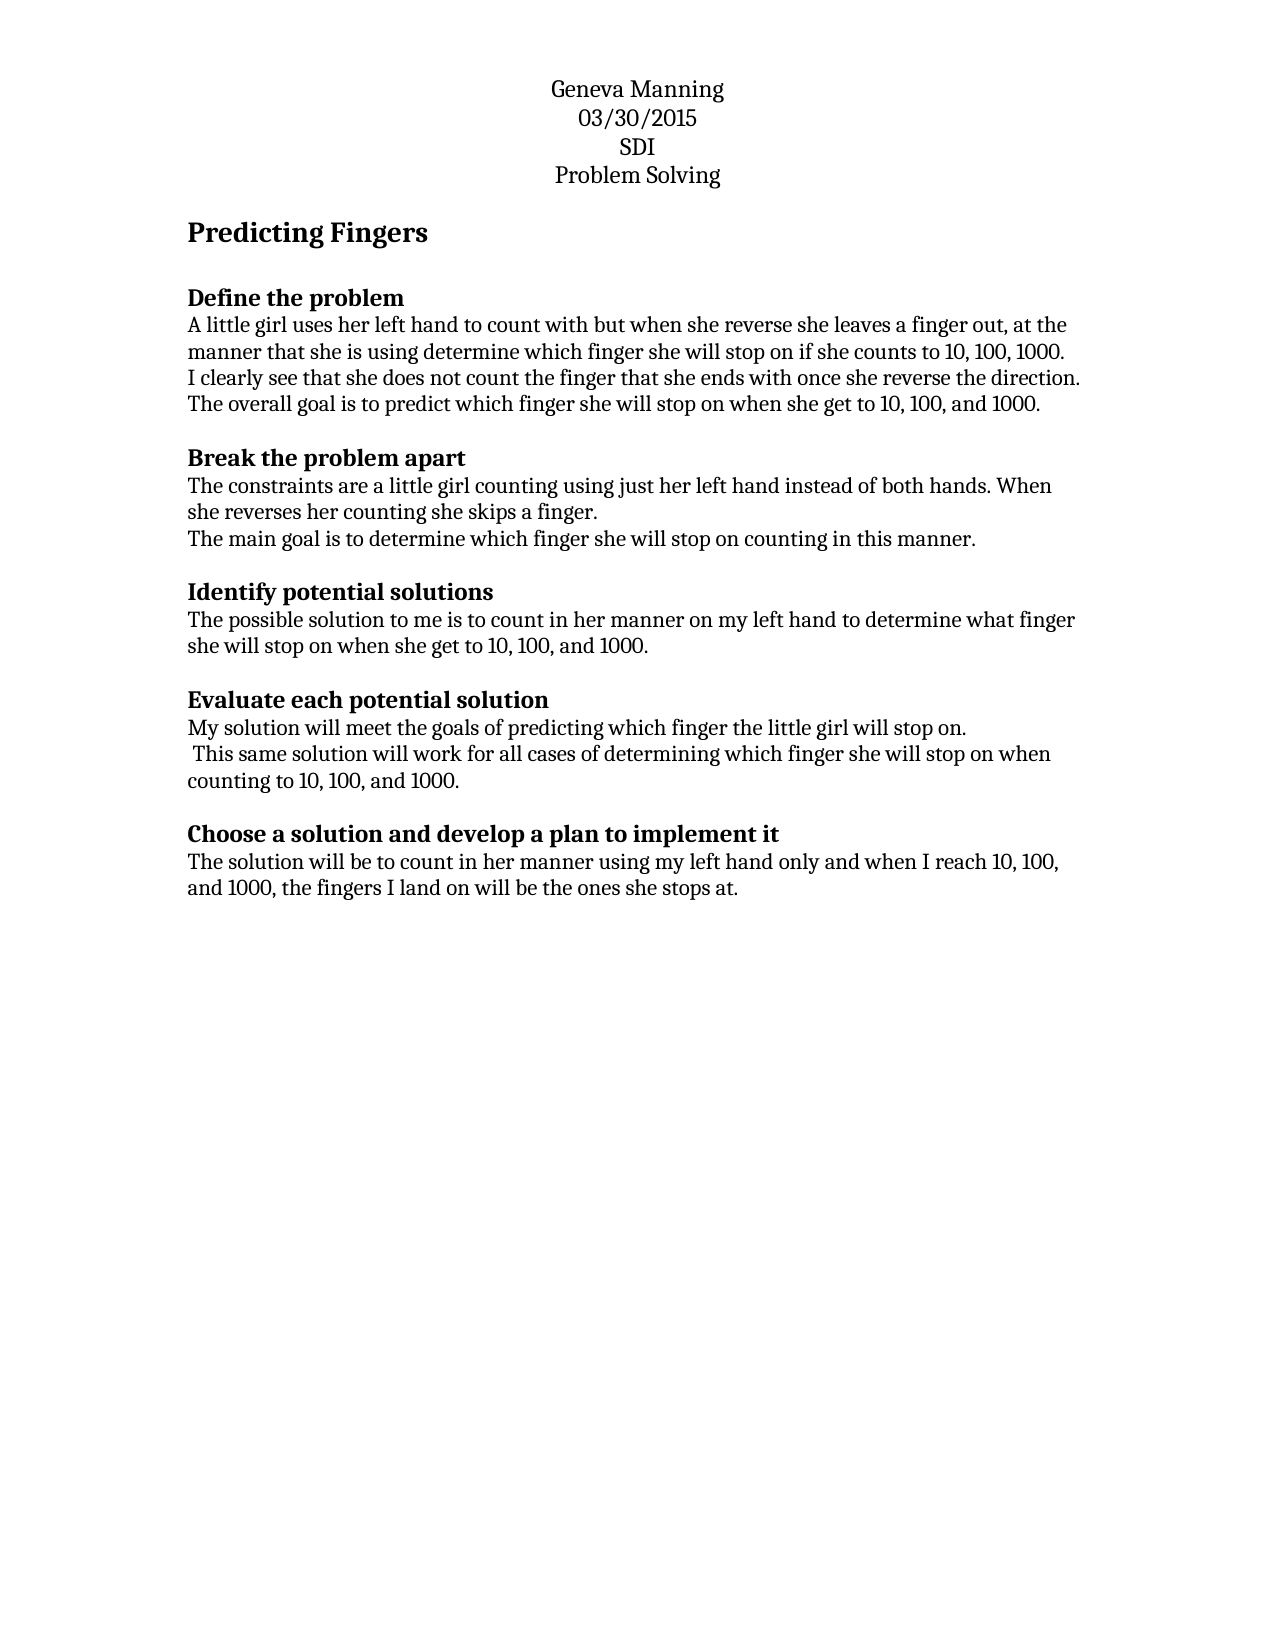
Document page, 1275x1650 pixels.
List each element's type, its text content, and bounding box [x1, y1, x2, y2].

text Define the problem [187, 283, 1087, 312]
text The solution will be to count in her manner using my left hand only and when I reach 10, 100, and 1000, the fingers I land on will be the ones she stops at. [187, 849, 1087, 902]
text My solution will meet the goals of predicting which finger the little girl will stop on. [187, 715, 1087, 741]
text This same solution will work for all cases of determining which finger she will stop on when counting to 10, 100, and 1000. [187, 741, 1087, 794]
text Predicting Fingers [187, 216, 1087, 250]
text Identify potential solutions [187, 578, 1087, 607]
text The overall goal is to predict which finger she will stop on when she get to 10, 100, and 1000. [187, 391, 1087, 418]
text Evaluate each potential solution [187, 686, 1087, 715]
text I clearly see that she does not count the finger that she ends with once she reverse the direction. [187, 365, 1087, 391]
text Choose a solution and develop a plan to implement it [187, 820, 1087, 849]
text The constraints are a little girl counting using just her left hand instead of both hands. When she reverses her counting she skips a finger. [187, 473, 1087, 525]
text Break the problem apart [187, 444, 1087, 473]
text The main goal is to determine which finger she will stop on counting in this manner. [187, 525, 1087, 552]
text A little girl uses her left hand to count with but when she reverse she leaves a finger out, at the manner that she is using determine which finger she will stop on if she counts to 10, 100, 1000. [187, 312, 1087, 365]
text The possible solution to me is to count in her manner on my left hand to determine what finger she will stop on when she get to 10, 100, and 1000. [187, 607, 1087, 659]
